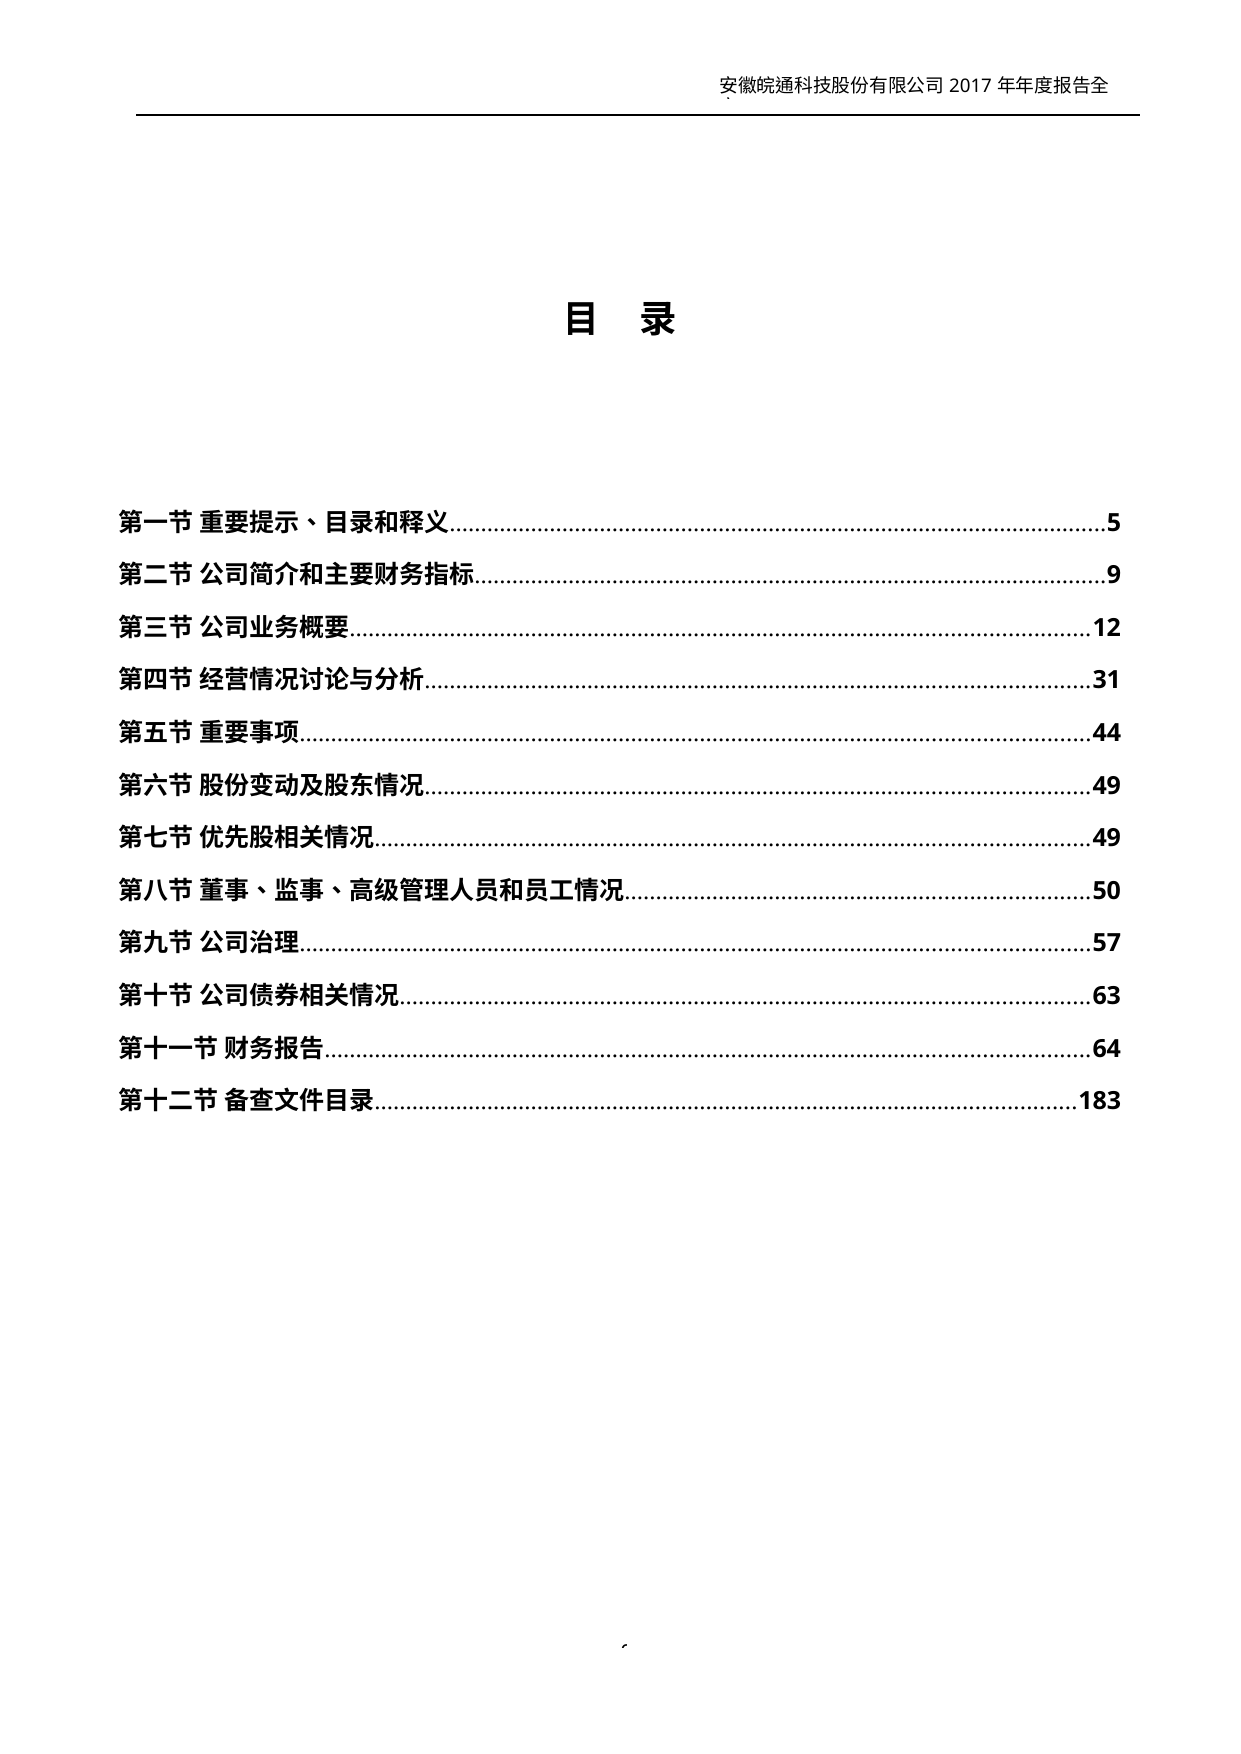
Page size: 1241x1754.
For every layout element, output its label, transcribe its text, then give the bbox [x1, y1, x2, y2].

text 目 录 [106, 294, 1134, 342]
